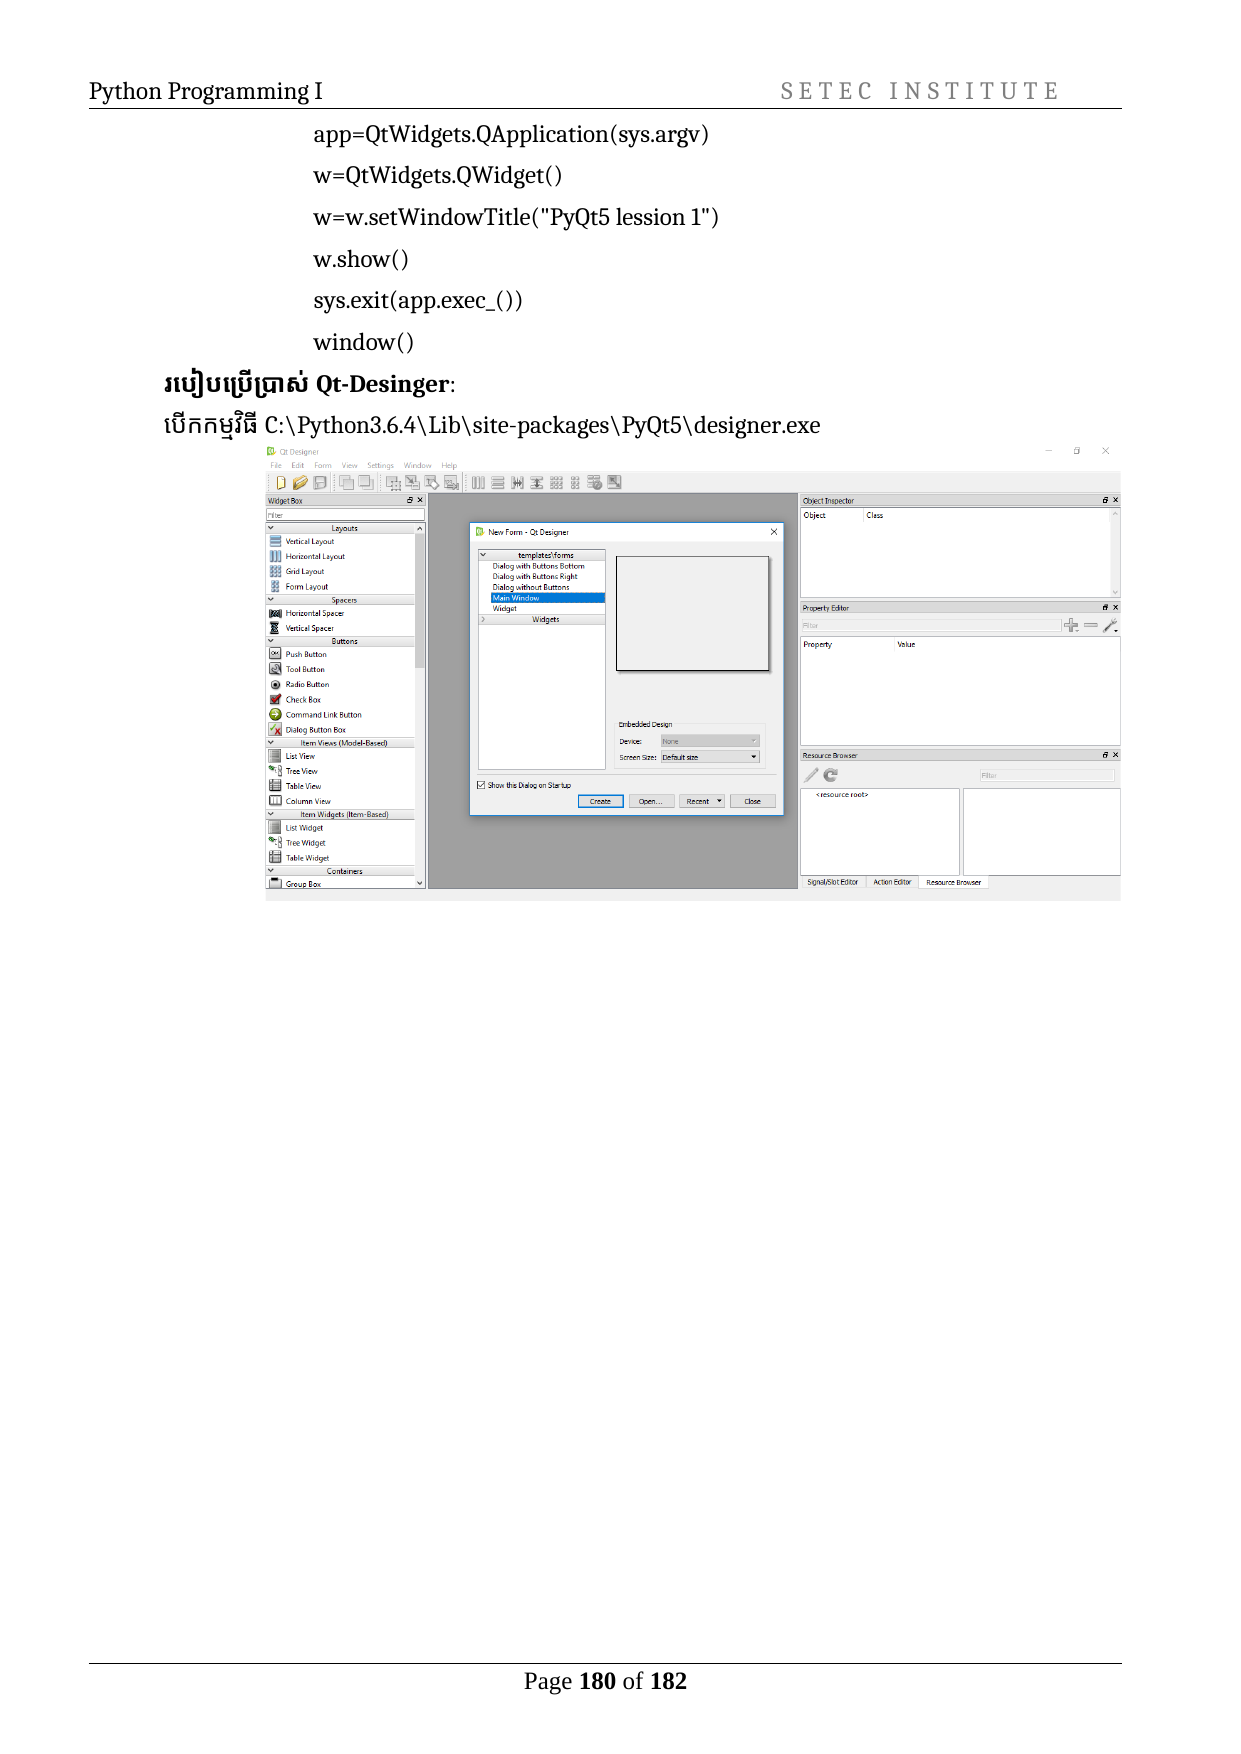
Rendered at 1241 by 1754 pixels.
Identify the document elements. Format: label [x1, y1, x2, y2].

picture [265, 444, 1121, 901]
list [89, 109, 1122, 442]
